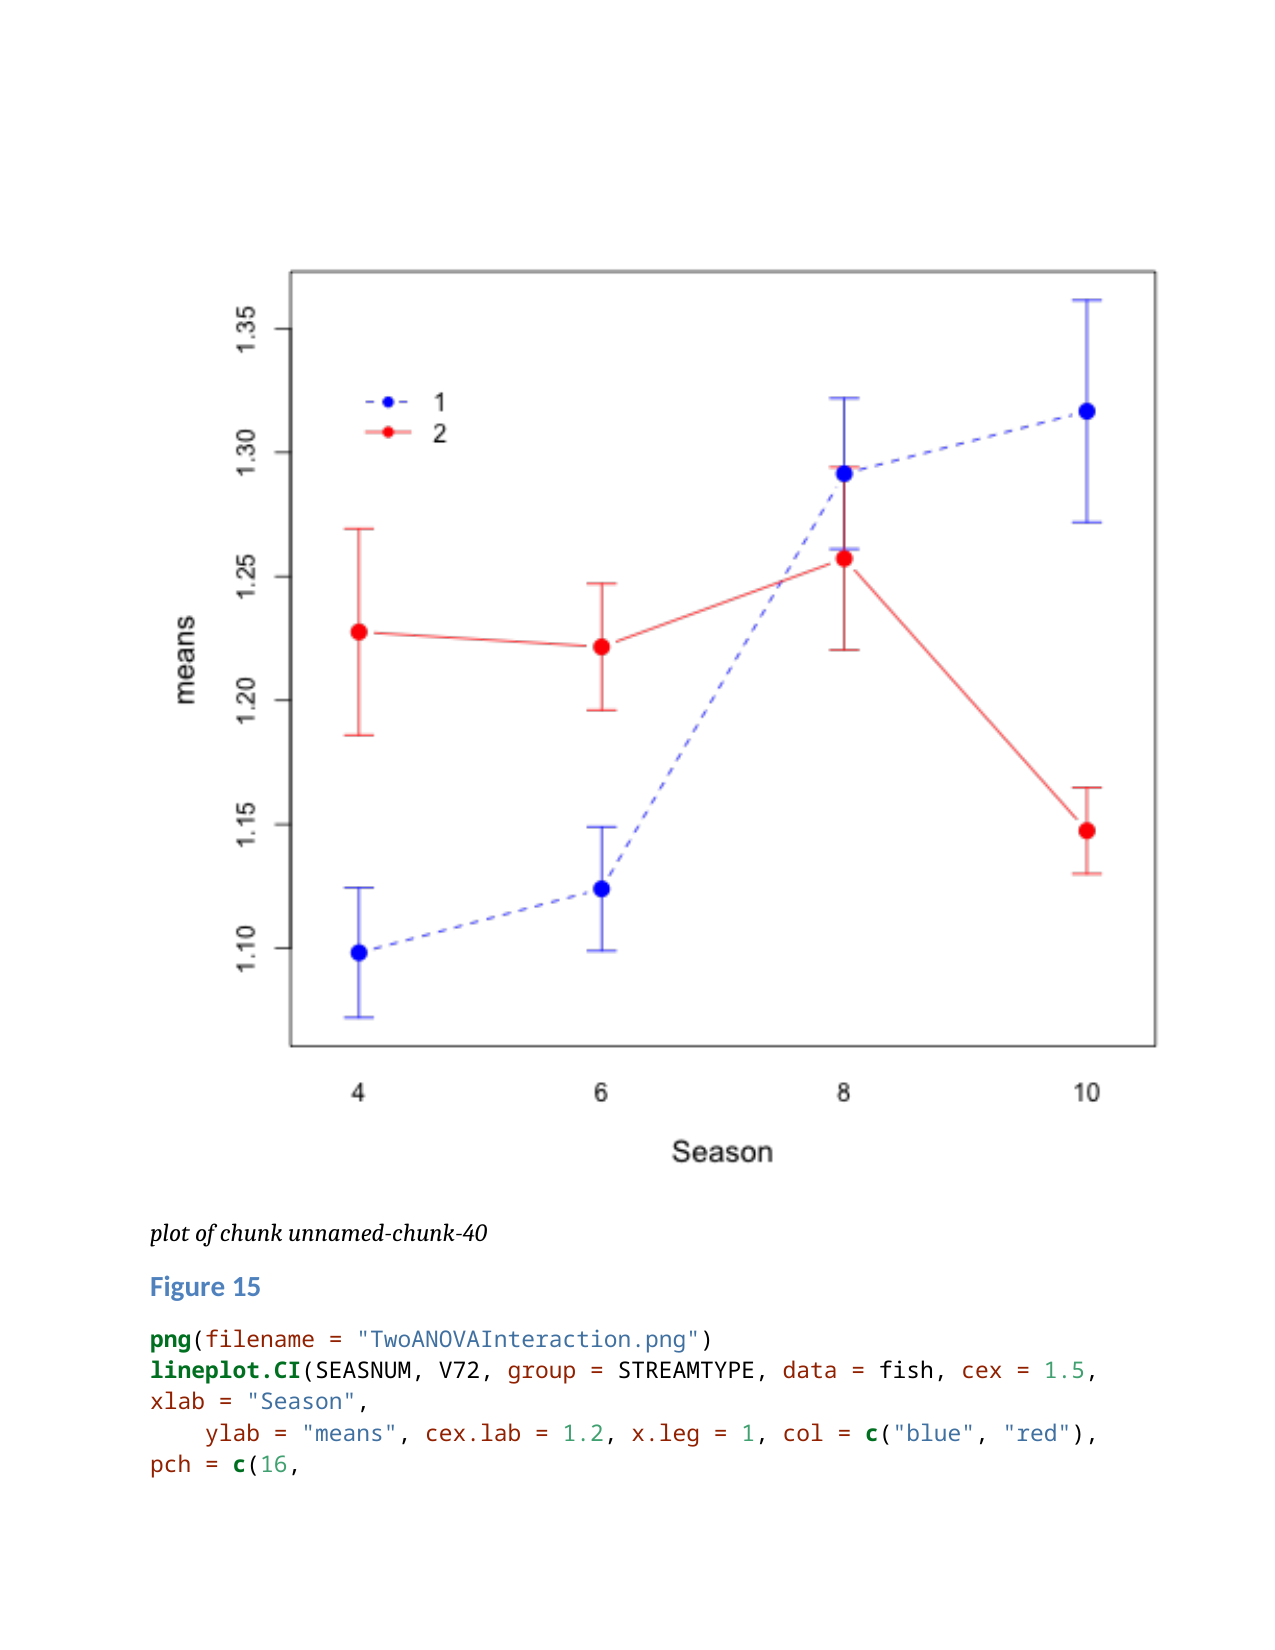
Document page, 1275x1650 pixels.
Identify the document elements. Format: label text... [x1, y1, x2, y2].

picture [168, 150, 1219, 1200]
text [150, 1323, 1125, 1479]
text plot of chunk unnamed-chunk-40 [150, 1219, 1125, 1247]
subtitle Figure 15 [150, 1268, 1125, 1304]
